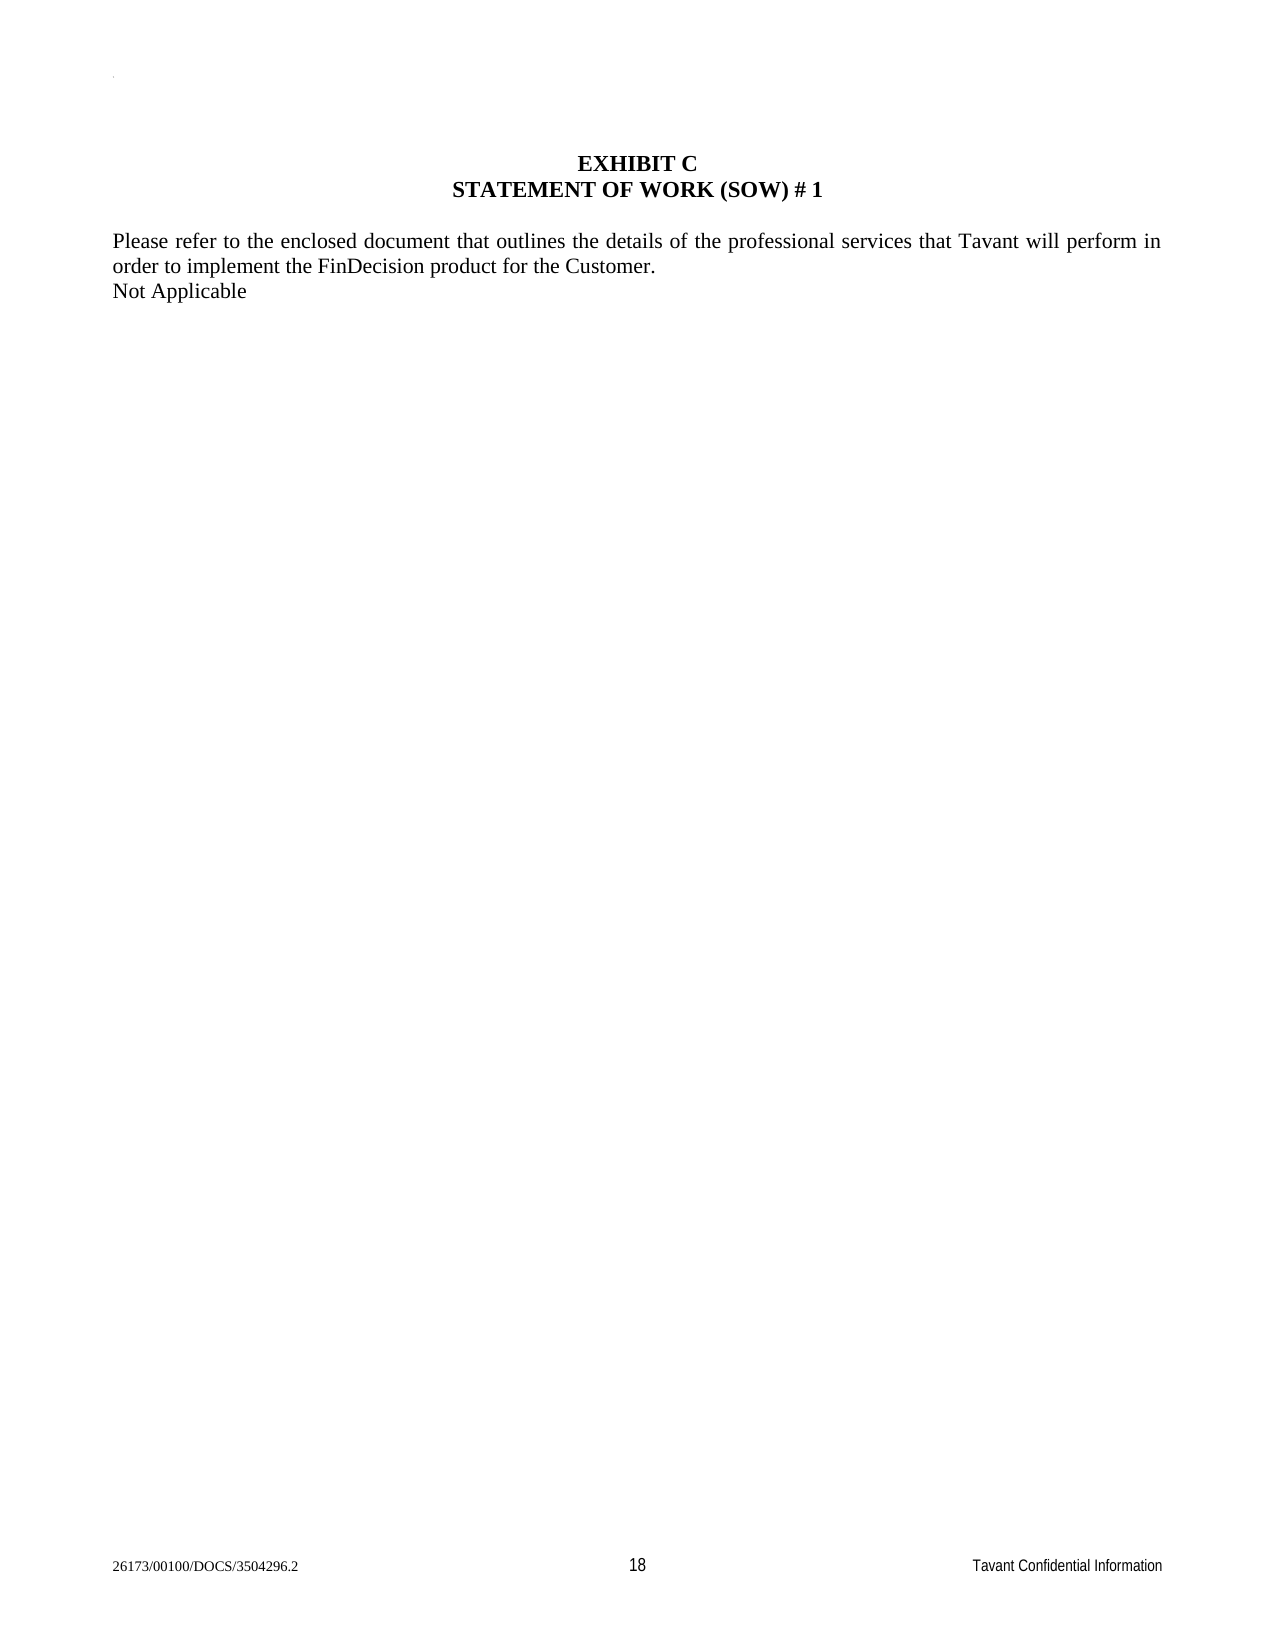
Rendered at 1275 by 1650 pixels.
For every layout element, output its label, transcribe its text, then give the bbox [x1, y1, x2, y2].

title Not Applicable [112, 278, 1162, 303]
text STATEMENT OF WORK (SOW) # 1 [112, 176, 1162, 203]
title Please refer to the enclosed document that outlines the details of the professional services that Tavant will perform in order to implement the FinDecision product for the Customer. [112, 228, 1162, 278]
text EXHIBIT C [112, 150, 1162, 176]
